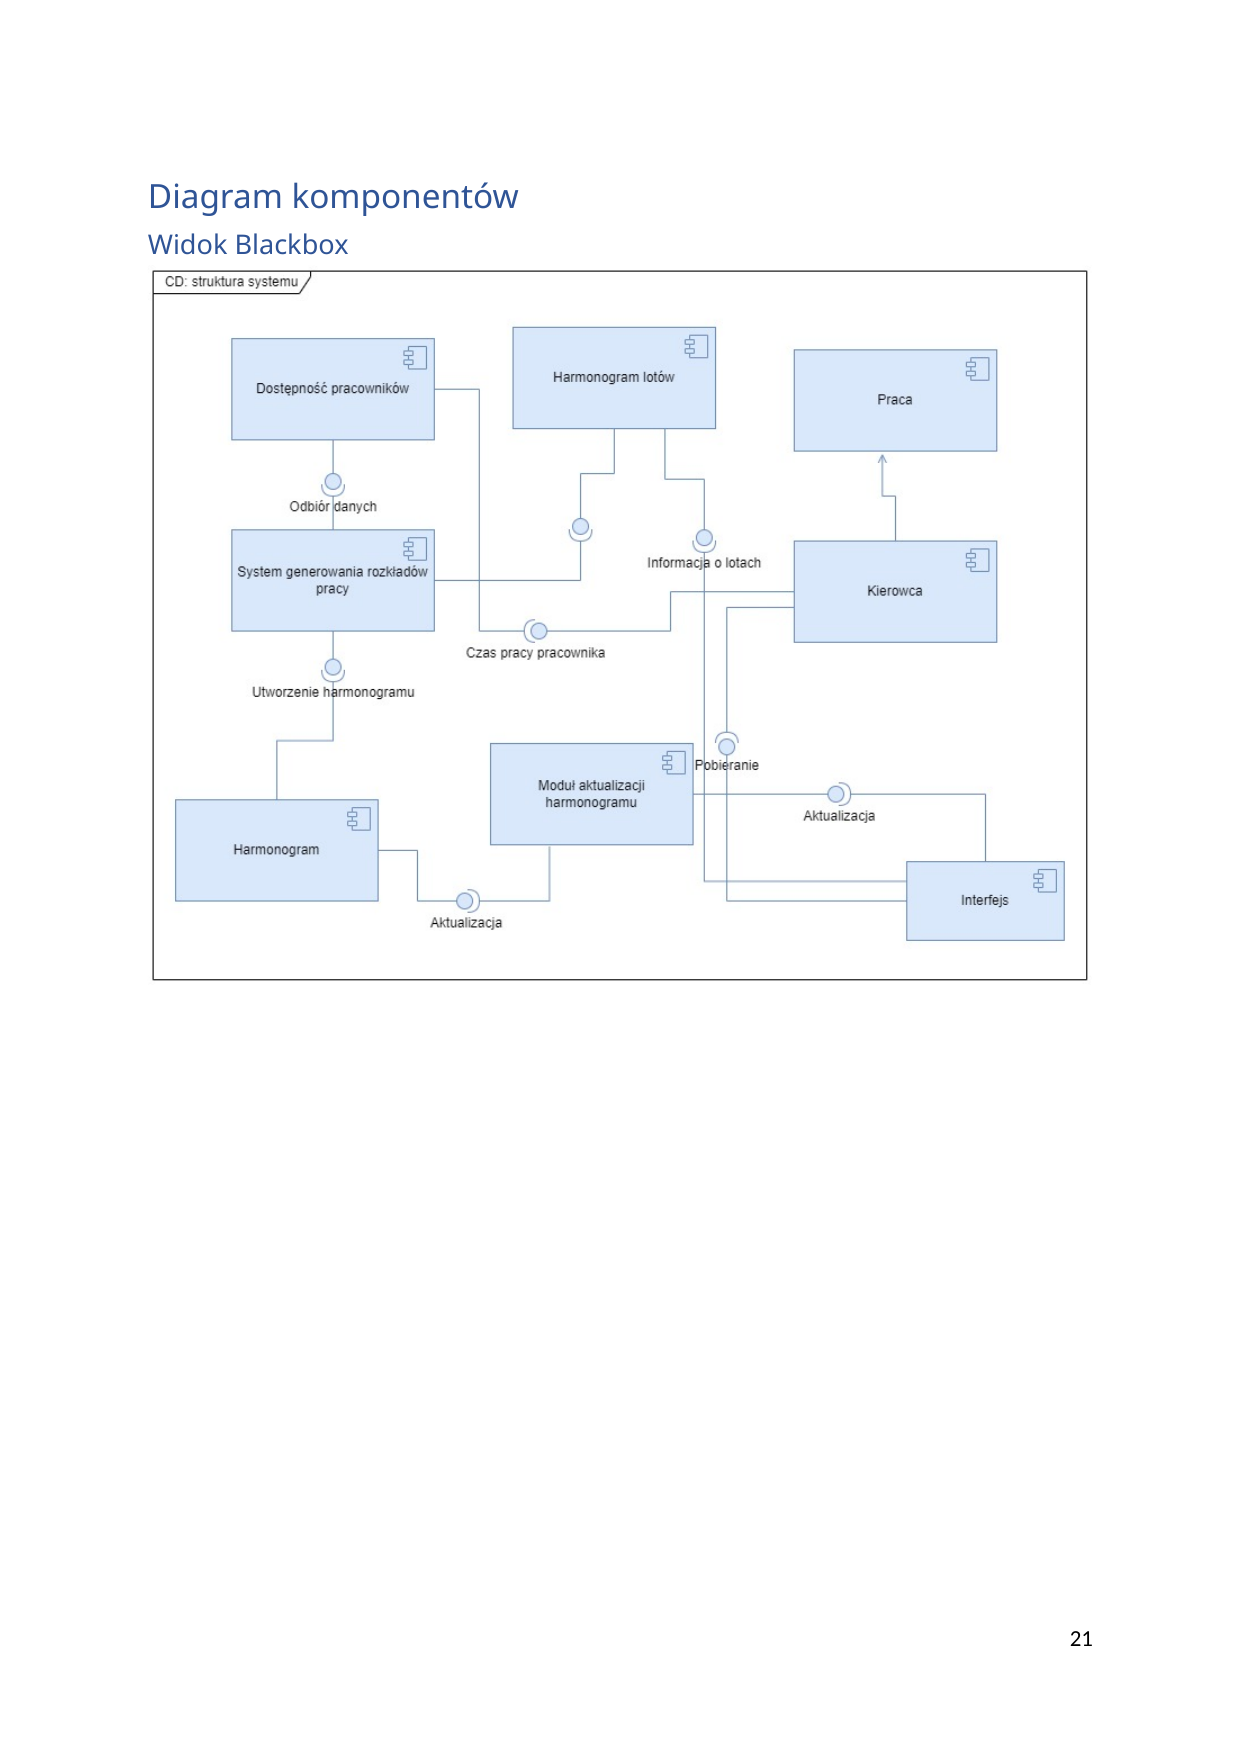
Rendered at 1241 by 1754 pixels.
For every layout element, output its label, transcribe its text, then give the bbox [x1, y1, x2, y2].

subtitle Widok Blackbox [148, 226, 1093, 263]
picture [147, 265, 1093, 986]
subtitle Diagram komponentów [148, 173, 1093, 218]
